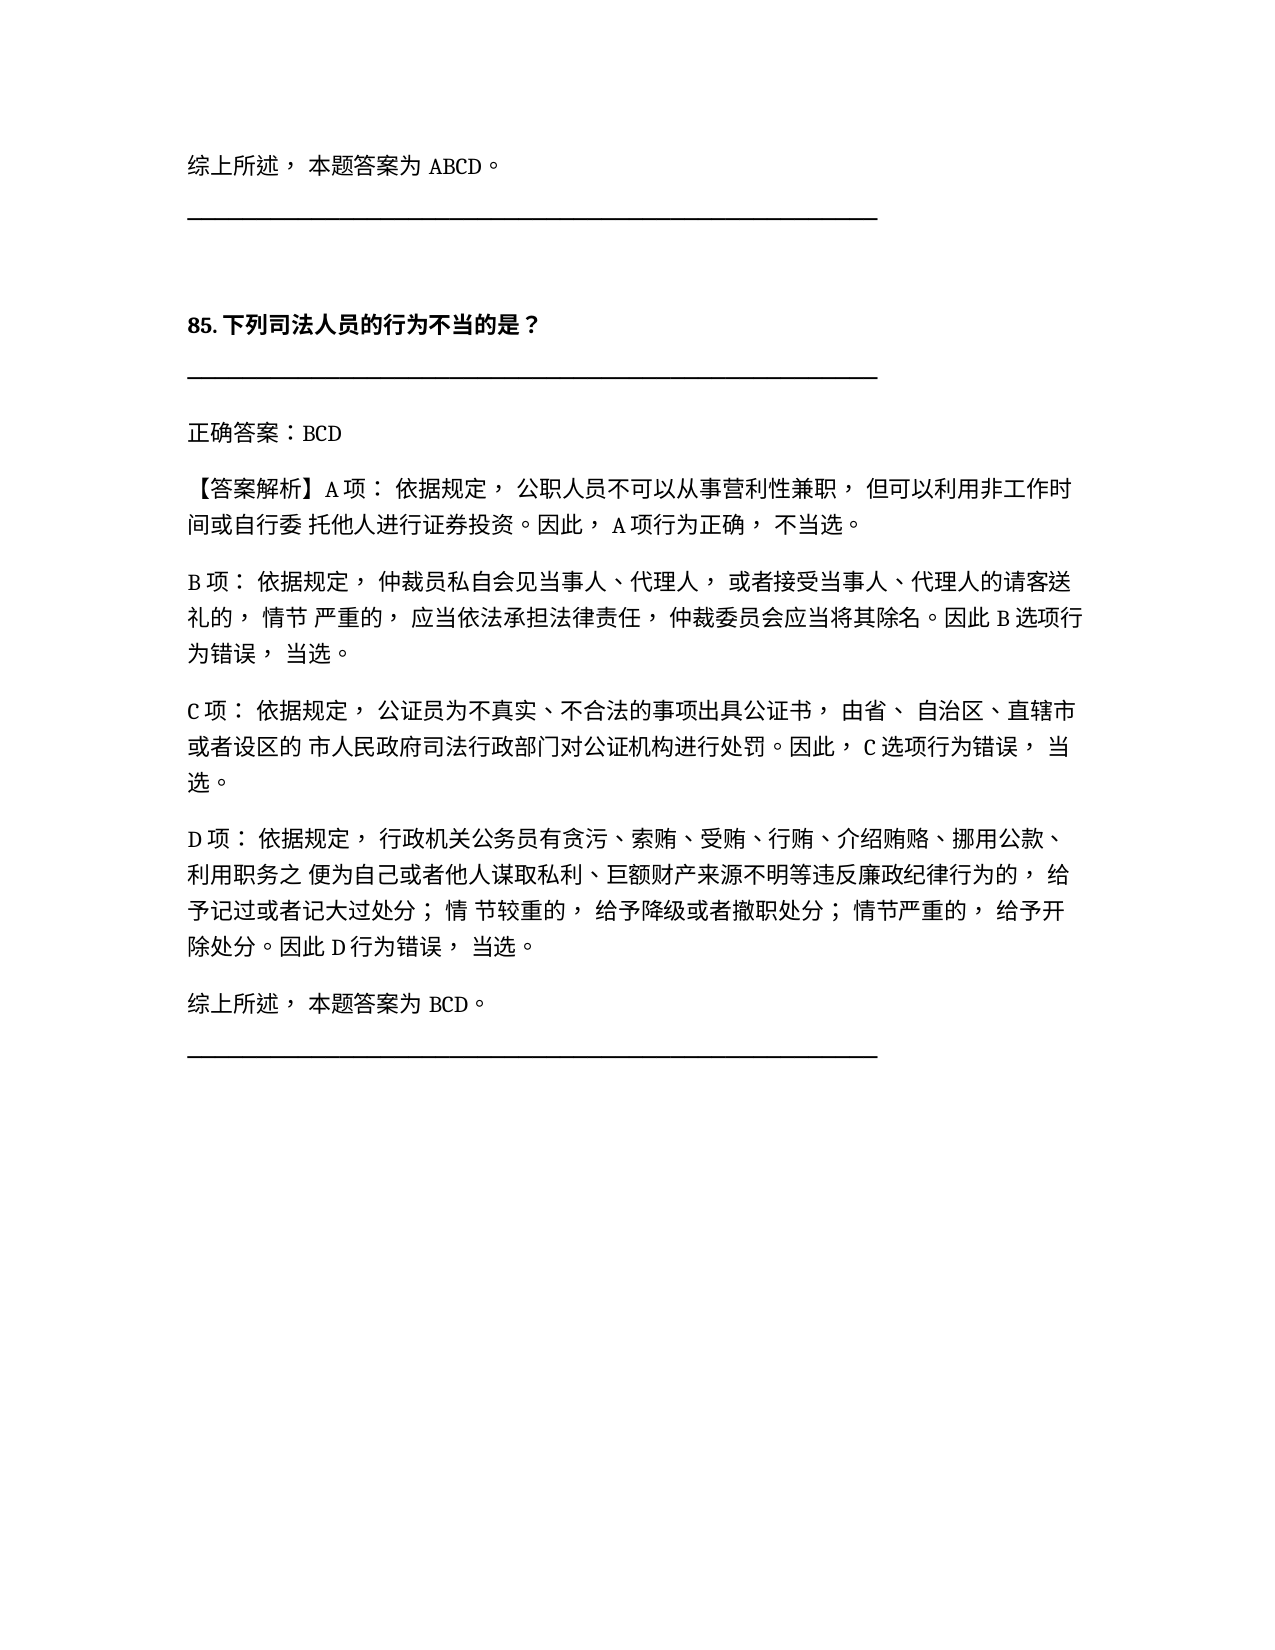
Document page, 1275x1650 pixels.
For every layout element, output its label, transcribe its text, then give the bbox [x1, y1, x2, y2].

text ────────────────────────────────────────────────── [187, 207, 1087, 233]
text 正确答案：BCD [187, 417, 1087, 448]
text 【答案解析】A 项： 依据规定， 公职人员不可以从事营利性兼职， 但可以利用非工作时间或自行委 托他人进行证券投资。因此， A 项行为正确， 不当选。 [187, 473, 1087, 541]
text ────────────────────────────────────────────────── [187, 1045, 1087, 1071]
text D 项： 依据规定， 行政机关公务员有贪污、索贿、受贿、行贿、介绍贿赂、挪用公款、利用职务之 便为自己或者他人谋取私利、巨额财产来源不明等违反廉政纪律行为的， 给予记过或者记大过处分； 情 节较重的， 给予降级或者撤职处分； 情节严重的， 给予开除处分。因此 D 行为错误， 当选。 [187, 823, 1087, 962]
text B 项： 依据规定， 仲裁员私自会见当事人、代理人， 或者接受当事人、代理人的请客送礼的， 情节 严重的， 应当依法承担法律责任， 仲裁委员会应当将其除名。因此 B 选项行为错误， 当选。 [187, 566, 1087, 669]
text ────────────────────────────────────────────────── [187, 366, 1087, 392]
text C 项： 依据规定， 公证员为不真实、不合法的事项出具公证书， 由省、 自治区、直辖市或者设区的 市人民政府司法行政部门对公证机构进行处罚。因此， C 选项行为错误， 当选。 [187, 695, 1087, 798]
text 综上所述， 本题答案为 ABCD。 [187, 150, 1087, 181]
text 综上所述， 本题答案为 BCD。 [187, 988, 1087, 1019]
text 85. 下列司法人员的行为不当的是？ [187, 309, 1087, 340]
